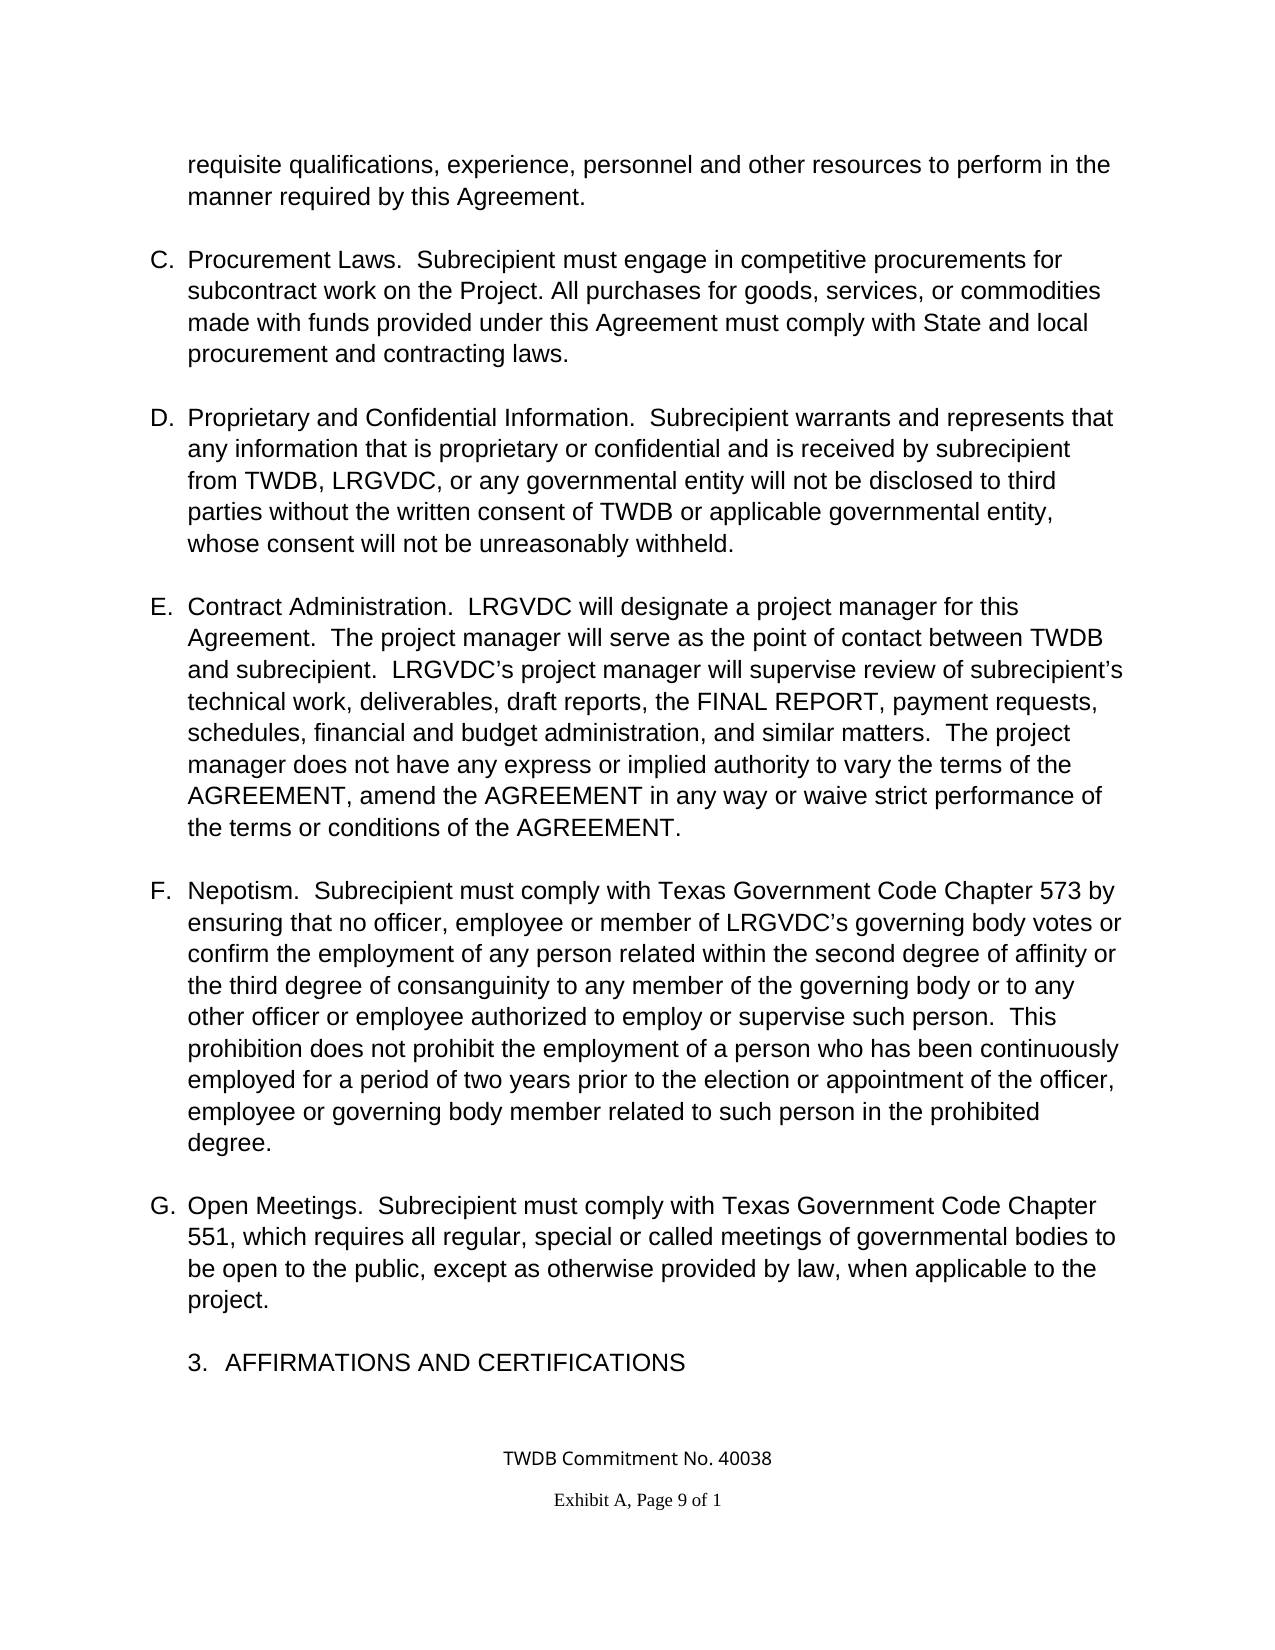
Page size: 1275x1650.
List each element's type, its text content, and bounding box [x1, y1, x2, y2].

list Procurement Laws. Subrecipient must engage in competitive procurements for subcontract work on the Project. All purchases for goods, services, or commodities made with funds provided under this Agreement must comply with State and local procurement and contracting laws. [150, 245, 1125, 368]
list Contract Administration. LRGVDC will designate a project manager for this Agreement. The project manager will serve as the point of contact between TWDB and subrecipient. LRGVDC’s project manager will supervise review of subrecipient’s technical work, deliverables, draft reports, the FINAL REPORT, payment requests, schedules, financial and budget administration, and similar matters. The project manager does not have any express or implied authority to vary the terms of the AGREEMENT, amend the AGREEMENT in any way or waive strict performance of the terms or conditions of the AGREEMENT. [150, 592, 1125, 842]
list Open Meetings. Subrecipient must comply with Texas Government Code Chapter 551, which requires all regular, special or called meetings of governmental bodies to be open to the public, except as otherwise provided by law, when applicable to the project. [150, 1191, 1125, 1314]
list Proprietary and Confidential Information. Subrecipient warrants and represents that any information that is proprietary or confidential and is received by subrecipient from TWDB, LRGVDC, or any governmental entity will not be disclosed to third parties without the written consent of TWDB or applicable governmental entity, whose consent will not be unreasonably withheld. [150, 402, 1125, 557]
list Nepotism. Subrecipient must comply with Texas Government Code Chapter 573 by ensuring that no officer, employee or member of LRGVDC’s governing body votes or confirm the employment of any person related within the second degree of affinity or the third degree of consanguinity to any member of the governing body or to any other officer or employee authorized to employ or supervise such person. This prohibition does not prohibit the employment of a person who has been continuously employed for a period of two years prior to the election or appointment of the officer, employee or governing body member related to such person in the prohibited degree. [150, 876, 1125, 1188]
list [150, 150, 1125, 210]
text 3. AFFIRMATIONS AND CERTIFICATIONS [187, 1348, 1125, 1377]
